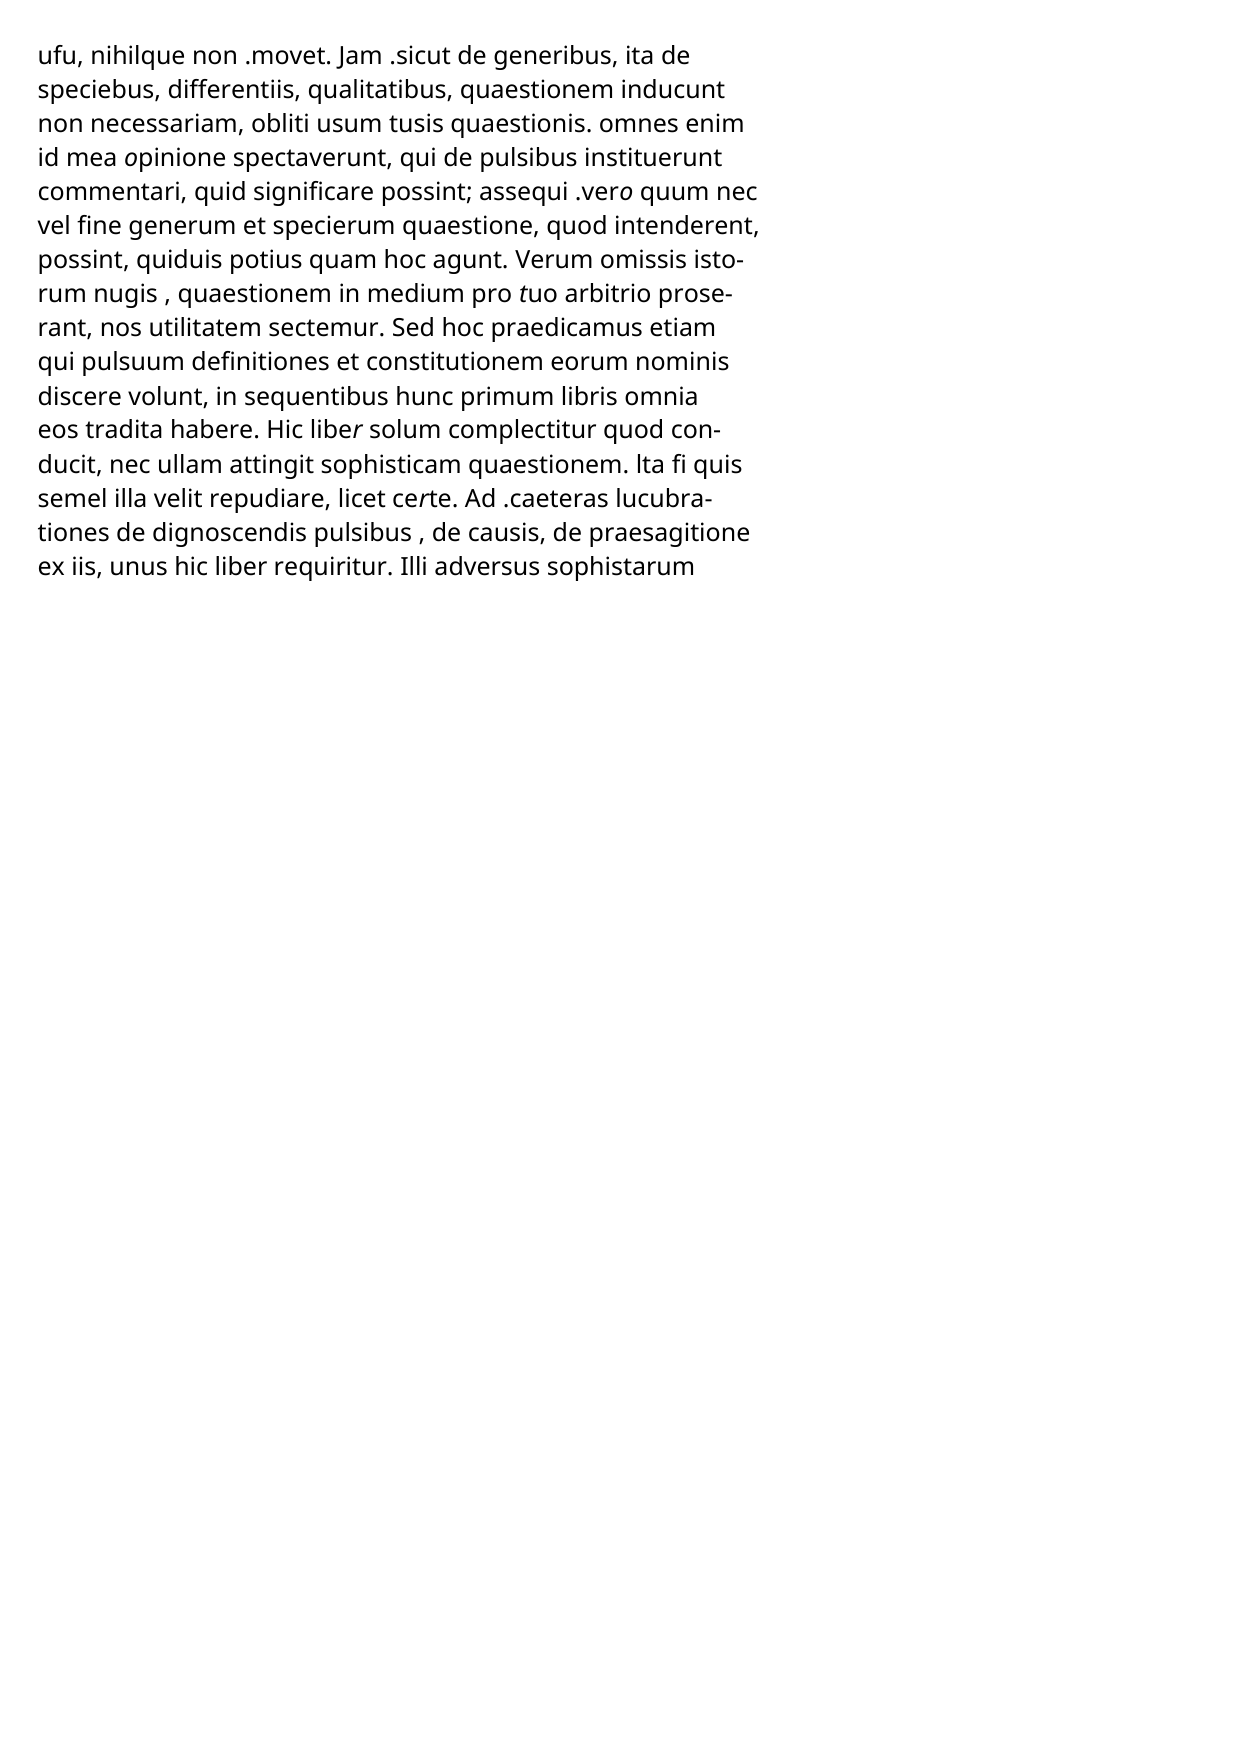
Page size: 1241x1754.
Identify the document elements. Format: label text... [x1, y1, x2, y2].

text ufu, nihilque non .movet. Jam .sicut de generibus, ita de speciebus, differentiis, qualitatibus, quaestionem inducunt non necessariam, obliti usum tusis quaestionis. omnes enim id mea opinione spectaverunt, qui de pulsibus instituerunt commentari, quid significare possint; assequi .vero quum nec vel fine generum et specierum quaestione, quod intenderent, possint, quiduis potius quam hoc agunt. Verum omissis isto- rum nugis , quaestionem in medium pro tuo arbitrio prose- rant, nos utilitatem sectemur. Sed hoc praedicamus etiam qui pulsuum definitiones et constitutionem eorum nominis discere volunt, in sequentibus hunc primum libris omnia eos tradita habere. Hic liber solum complectitur quod con- ducit, nec ullam attingit sophisticam quaestionem. lta fi quis semel illa velit repudiare, licet certe. Ad .caeteras lucubra- tiones de dignoscendis pulsibus , de causis, de praesagitione ex iis, unus hic liber requiritur. Illi adversus sophistarum [37, 37, 1203, 582]
